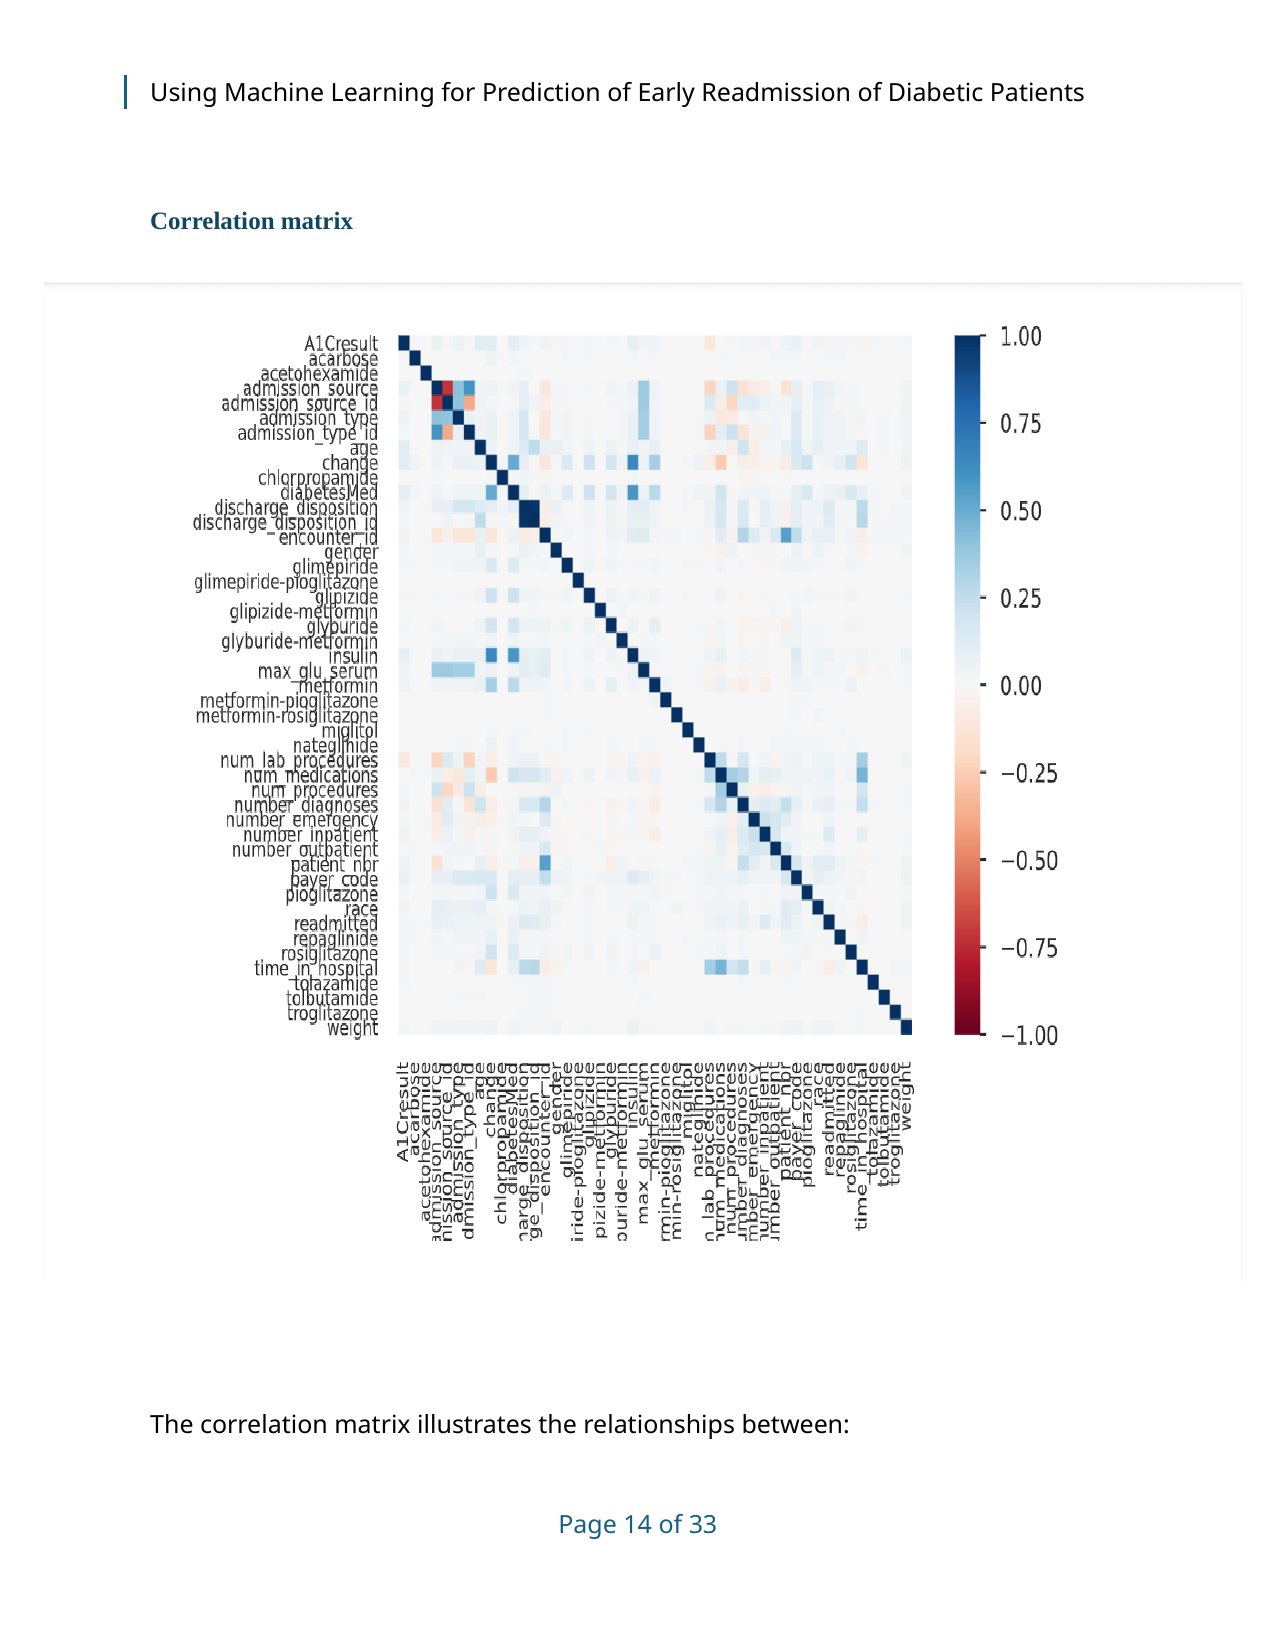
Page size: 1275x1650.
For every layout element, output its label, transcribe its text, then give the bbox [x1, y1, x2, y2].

picture [43, 282, 1242, 1282]
text The correlation matrix illustrates the relationships between: [150, 1406, 1125, 1440]
subtitle Correlation matrix [150, 206, 1125, 234]
